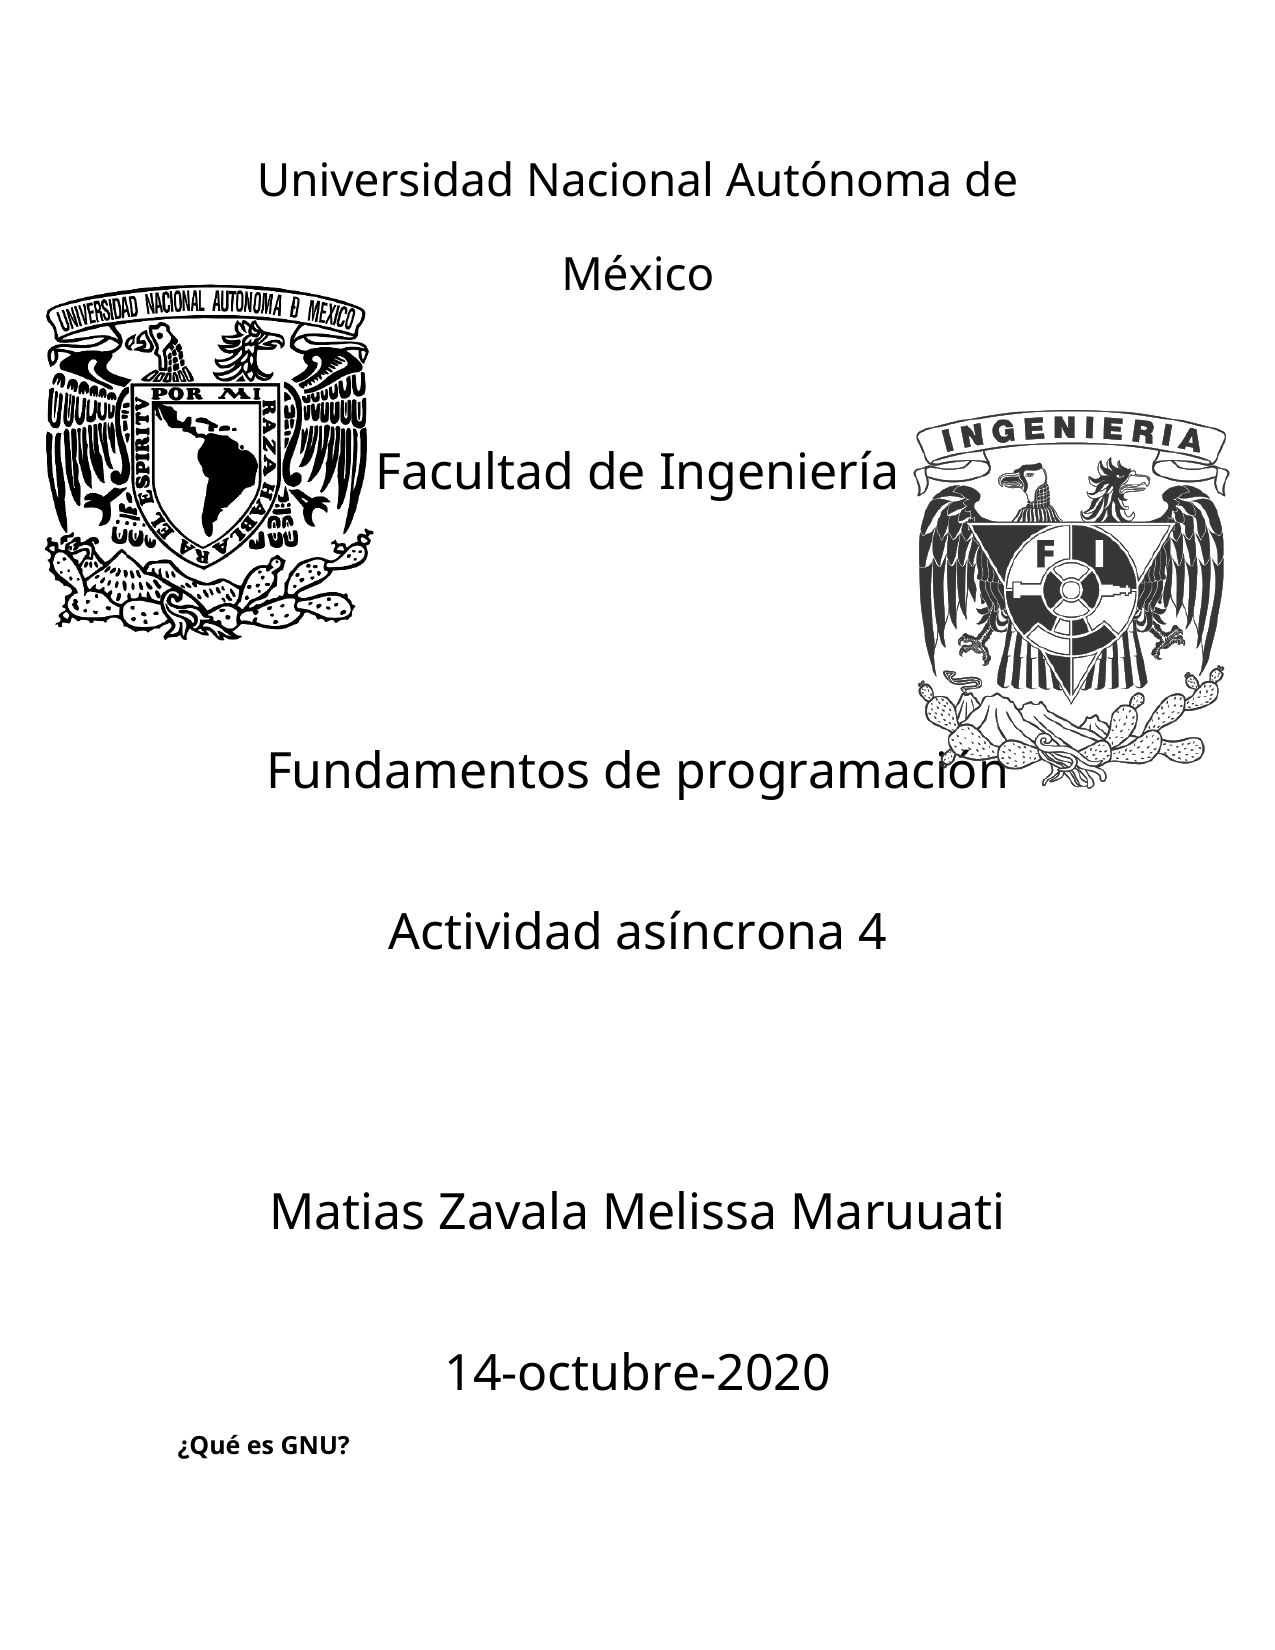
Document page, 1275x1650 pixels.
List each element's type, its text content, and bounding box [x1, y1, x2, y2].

text 14-octubre-2020 [177, 1337, 1098, 1405]
text ¿Qué es GNU? [177, 1427, 1098, 1461]
text Matias Zavala Melissa Maruuati [177, 1176, 1098, 1244]
picture [24, 277, 393, 646]
text Facultad de Ingeniería [393, 436, 908, 504]
text Universidad Nacional Autónoma de México [177, 148, 1098, 303]
text Actividad asíncrona 4 [177, 896, 1098, 964]
picture [908, 396, 1234, 795]
text Fundamentos de programación [177, 735, 1098, 803]
